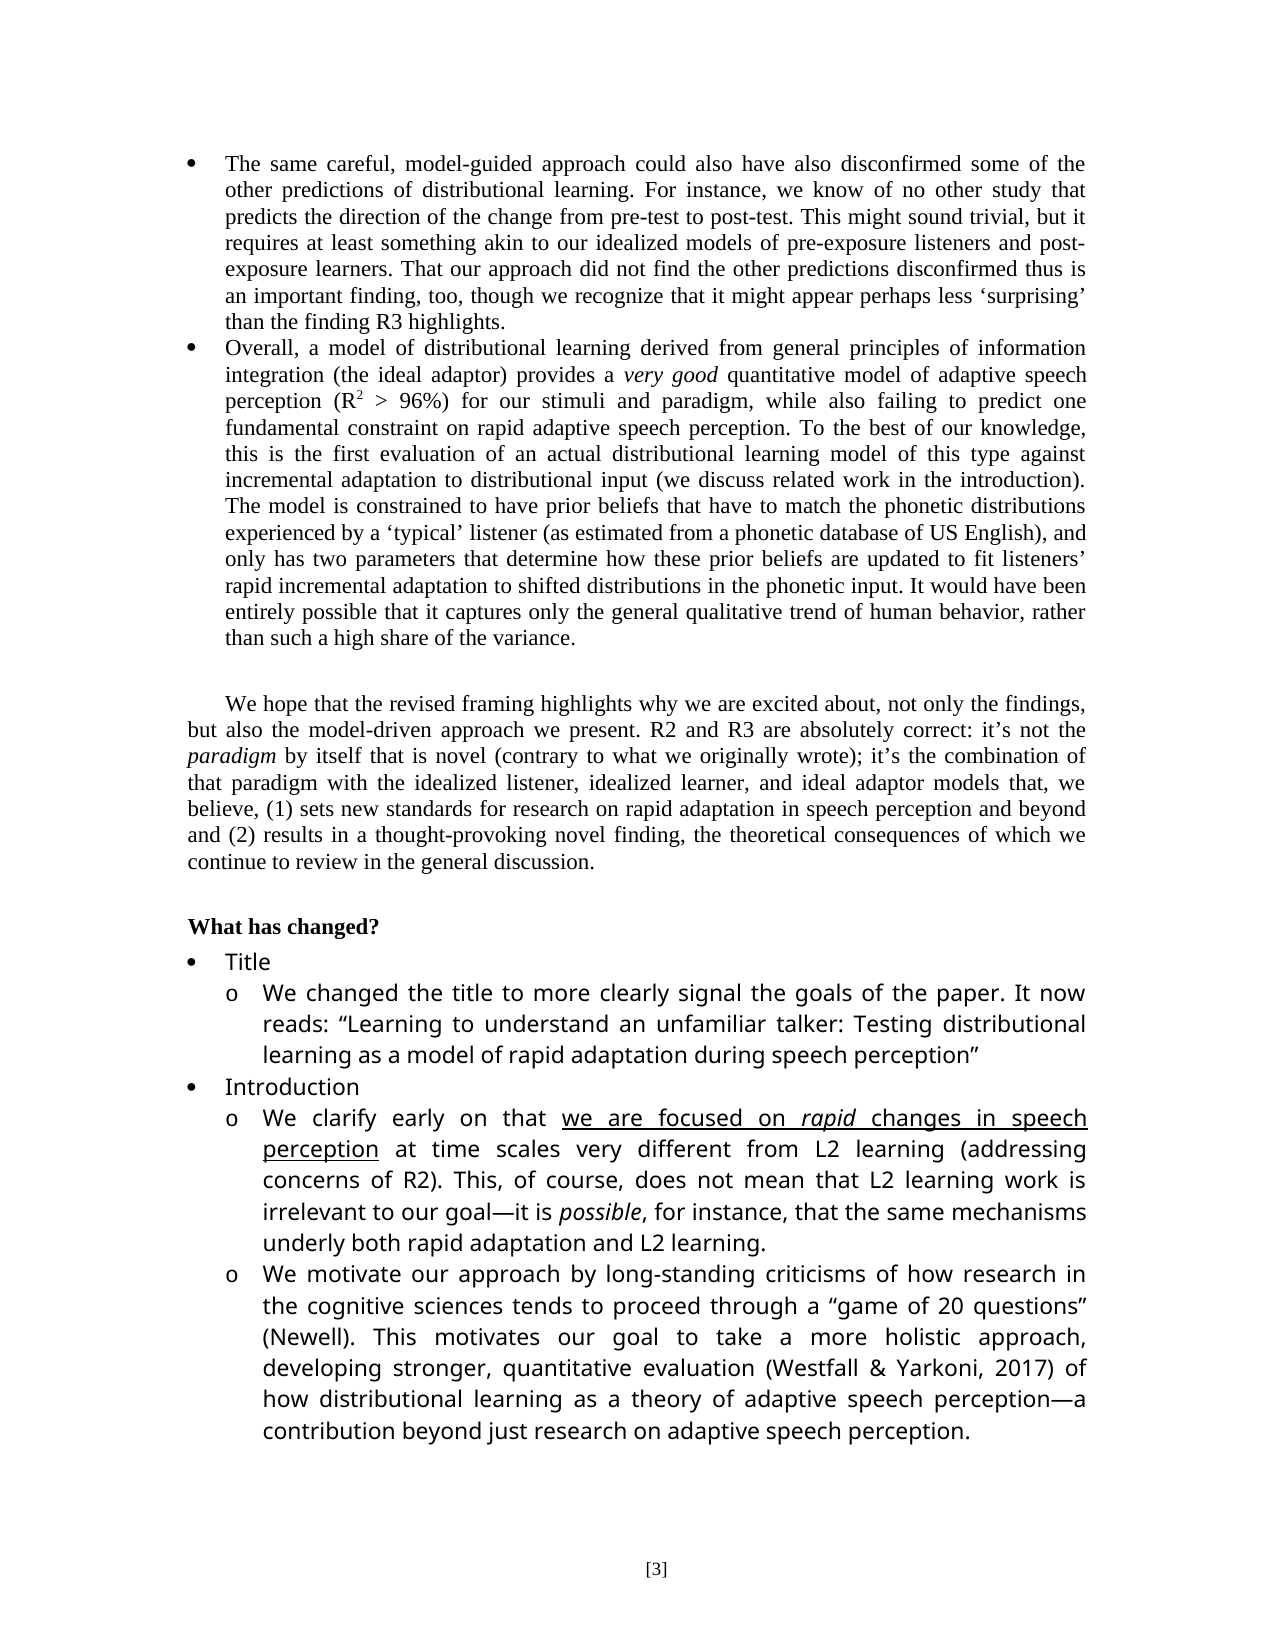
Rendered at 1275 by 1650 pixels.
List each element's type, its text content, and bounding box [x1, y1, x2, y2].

list We changed the title to more clearly signal the goals of the paper. It now reads: “Learning to understand an unfamiliar talker: Testing distributional learning as a model of rapid adaptation during speech perception” [225, 977, 1087, 1071]
text What has changed? [187, 913, 1087, 939]
list We motivate our approach by long-standing criticisms of how research in the cognitive sciences tends to proceed through a “game of 20 questions” (Newell). This motivates our goal to take a more holistic approach, developing stronger, quantitative evaluation (Westfall & Yarkoni, 2017) of how distributional learning as a theory of adaptive speech perception—a contribution beyond just research on adaptive speech perception. [225, 1258, 1087, 1446]
list We clarify early on that we are focused on rapid changes in speech perception at time scales very different from L2 learning (addressing concerns of R2). This, of course, does not mean that L2 learning work is irrelevant to our goal—it is possible, for instance, that the same mechanisms underly both rapid adaptation and L2 learning. [225, 1102, 1087, 1258]
list Title [187, 946, 1087, 977]
text We hope that the revised framing highlights why we are excited about, not only the findings, but also the model-driven approach we present. R2 and R3 are absolutely correct: it’s not the paradigm by itself that is novel (contrary to what we originally wrote); it’s the combination of that paradigm with the idealized listener, idealized learner, and ideal adaptor models that, we believe, (1) sets new standards for research on rapid adaptation in speech perception and beyond and (2) results in a thought-provoking novel finding, the theoretical consequences of which we continue to review in the general discussion. [187, 689, 1087, 874]
list Overall, a model of distributional learning derived from general principles of information integration (the ideal adaptor) provides a very good quantitative model of adaptive speech perception (R2 > 96%) for our stimuli and paradigm, while also failing to predict one fundamental constraint on rapid adaptive speech perception. To the best of our knowledge, this is the first evaluation of an actual distributional learning model of this type against incremental adaptation to distributional input (we discuss related work in the introduction). The model is constrained to have prior beliefs that have to match the phonetic distributions experienced by a ‘typical’ listener (as estimated from a phonetic database of US English), and only has two parameters that determine how these prior beliefs are updated to fit listeners’ rapid incremental adaptation to shifted distributions in the phonetic input. It would have been entirely possible that it captures only the general qualitative trend of human behavior, rather than such a high share of the variance. [187, 334, 1087, 651]
list Introduction [187, 1071, 1087, 1102]
